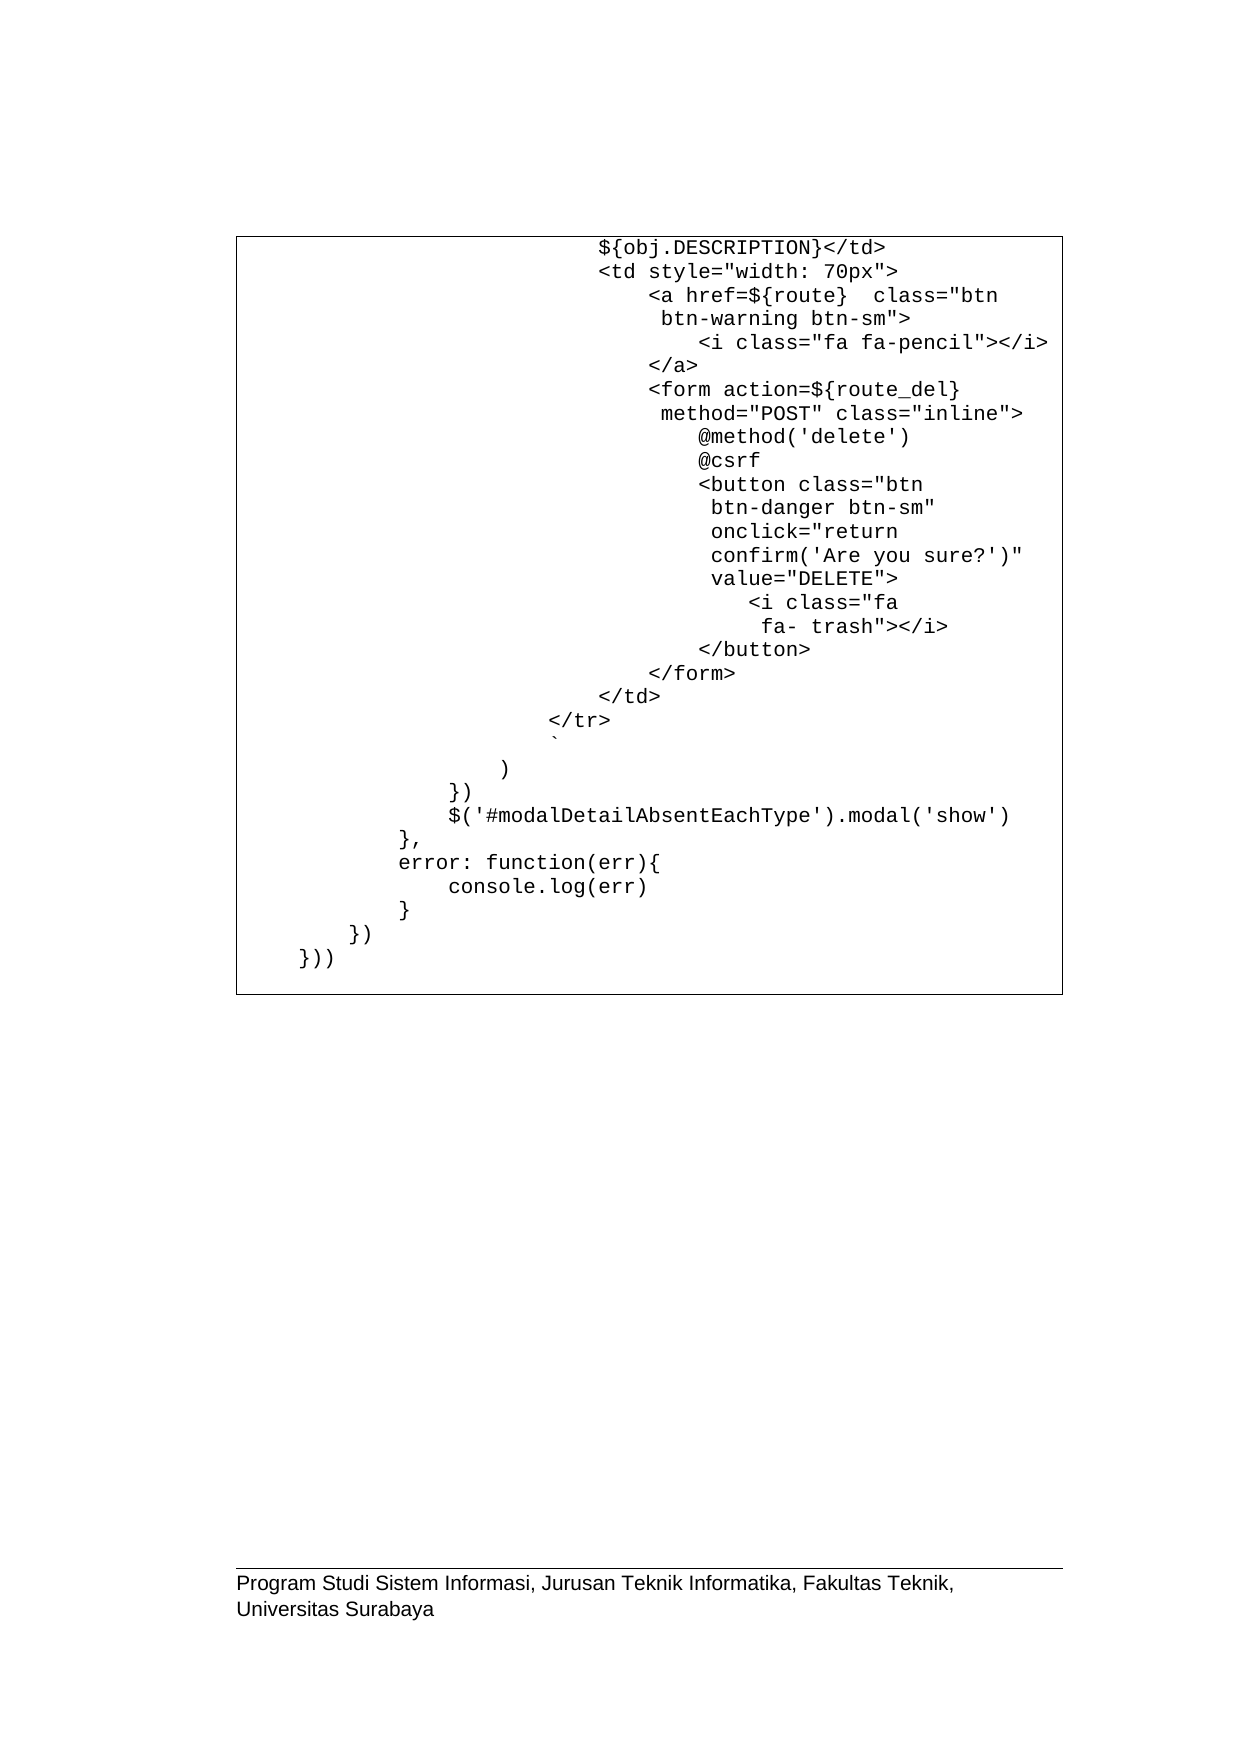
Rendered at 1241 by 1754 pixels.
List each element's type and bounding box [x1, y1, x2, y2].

table_header [237, 237, 1062, 994]
